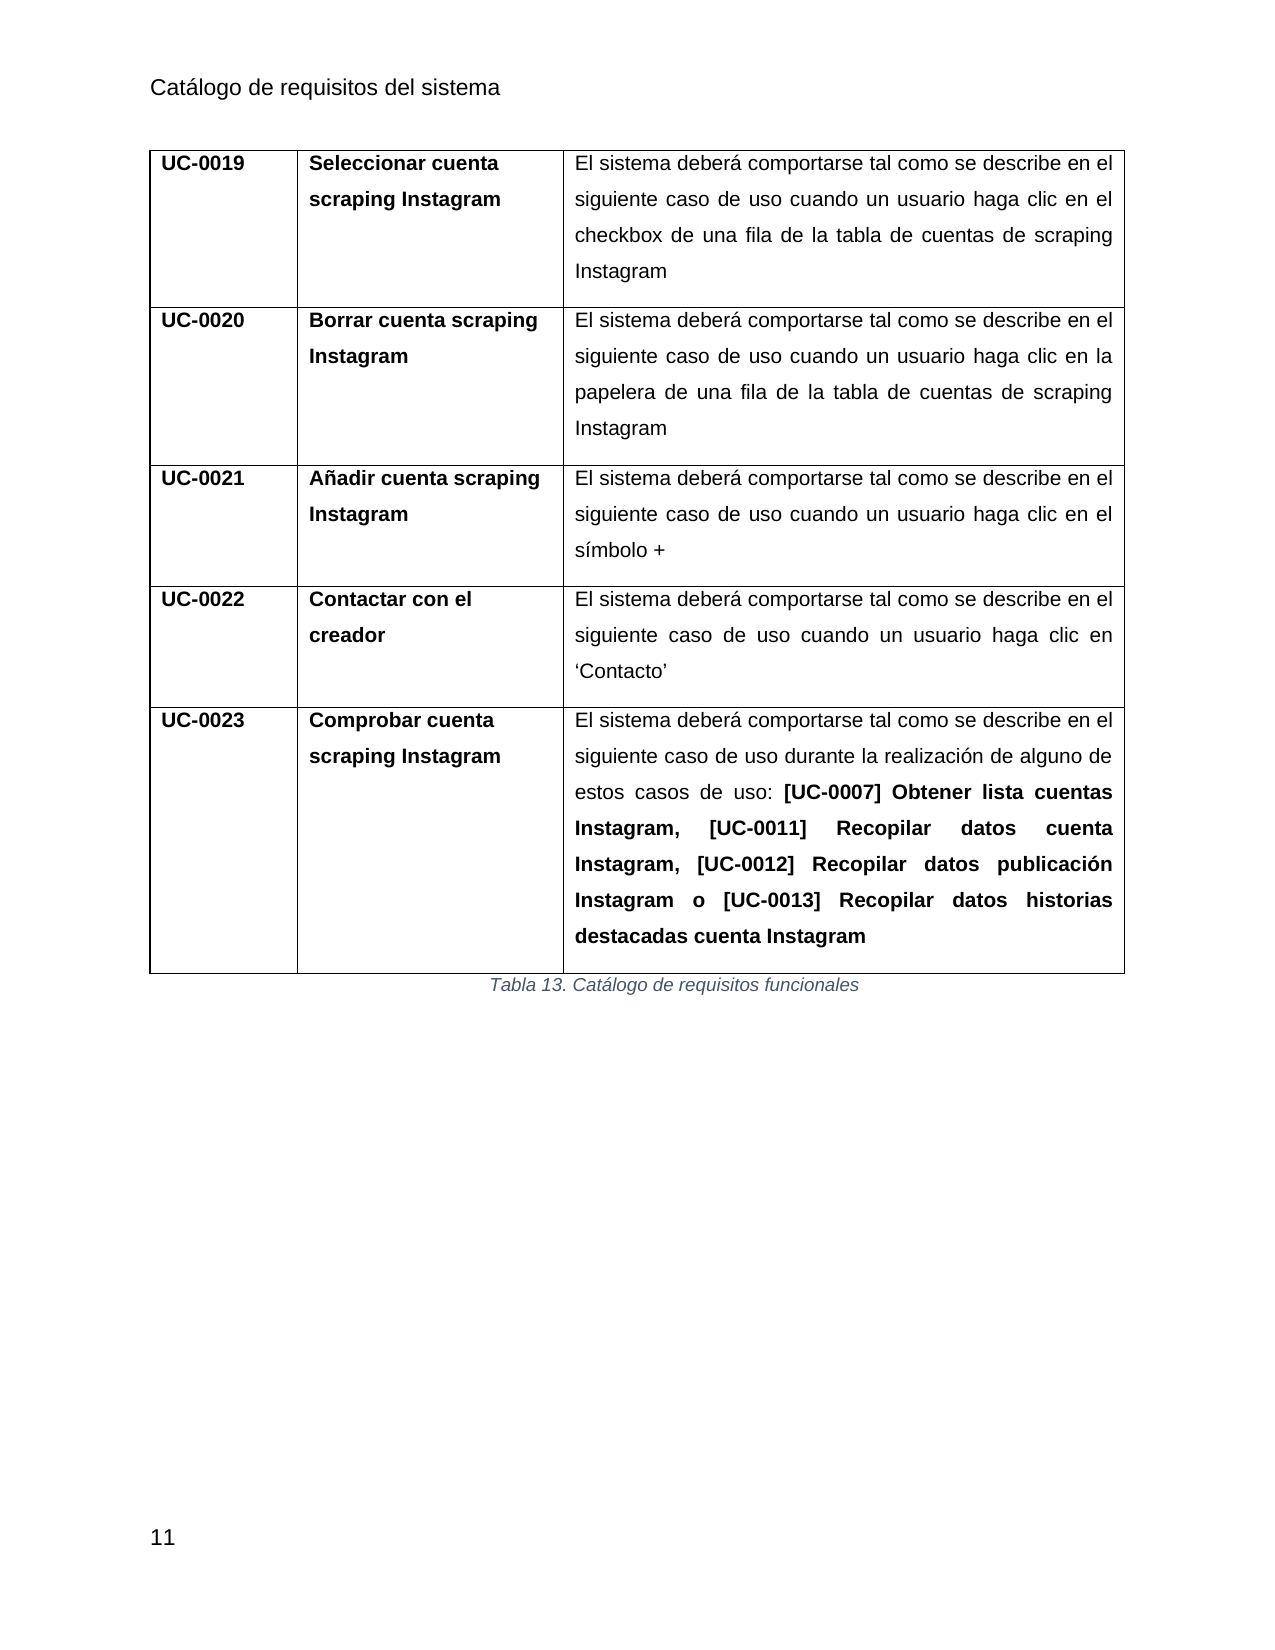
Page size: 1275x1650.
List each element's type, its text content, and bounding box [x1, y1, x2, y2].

table_cell El sistema deberá comportarse tal como se describe en el siguiente caso de uso cuando un usuario haga clic en el checkbox de una fila de la tabla de cuentas de scraping Instagram [564, 151, 1124, 307]
table_cell UC-0019 [151, 151, 297, 307]
table_cell UC-0022 [151, 587, 297, 707]
table_cell Comprobar cuenta scraping Instagram [298, 708, 563, 972]
table_cell Borrar cuenta scraping Instagram [298, 308, 563, 464]
table_cell El sistema deberá comportarse tal como se describe en el siguiente caso de uso cuando un usuario haga clic en el símbolo + [564, 466, 1124, 586]
table_cell El sistema deberá comportarse tal como se describe en el siguiente caso de uso durante la realización de alguno de estos casos de uso: [UC-0007] Obtener lista cuentas Instagram, [UC-0011] Recopilar datos cuenta Instagram, [UC-0012] Recopilar datos publicación Instagram o [UC-0013] Recopilar datos historias destacadas cuenta Instagram [564, 708, 1124, 972]
table_cell Seleccionar cuenta scraping Instagram [298, 151, 563, 307]
table_cell Contactar con el creador [298, 587, 563, 707]
table_cell Añadir cuenta scraping Instagram [298, 466, 563, 586]
table_cell El sistema deberá comportarse tal como se describe en el siguiente caso de uso cuando un usuario haga clic en la papelera de una fila de la tabla de cuentas de scraping Instagram [564, 308, 1124, 464]
table_cell UC-0021 [151, 466, 297, 586]
table_cell UC-0020 [151, 308, 297, 464]
table_cell UC-0023 [151, 708, 297, 972]
table_cell El sistema deberá comportarse tal como se describe en el siguiente caso de uso cuando un usuario haga clic en ‘Contacto’ [564, 587, 1124, 707]
